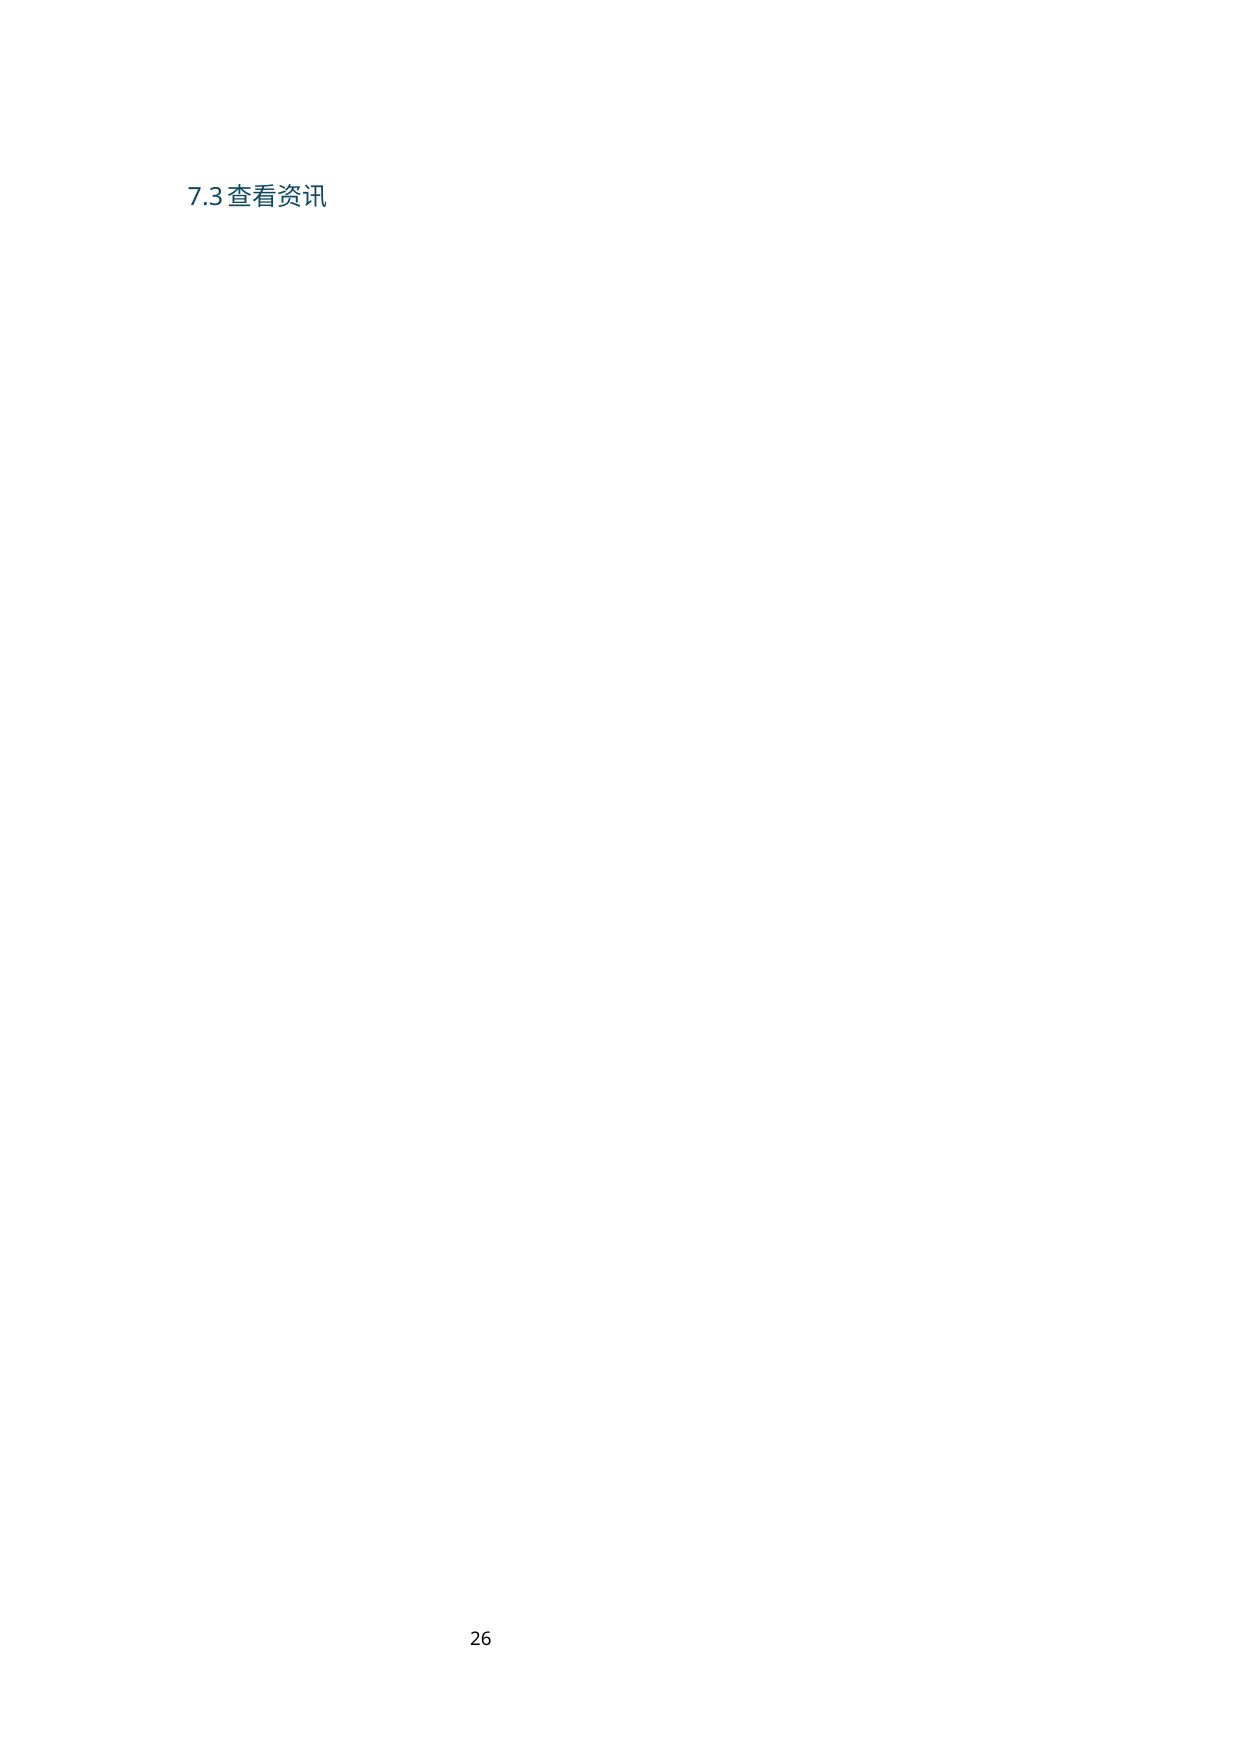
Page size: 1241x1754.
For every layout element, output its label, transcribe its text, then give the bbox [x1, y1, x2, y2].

subtitle 7.3查看资讯 [187, 162, 1053, 227]
